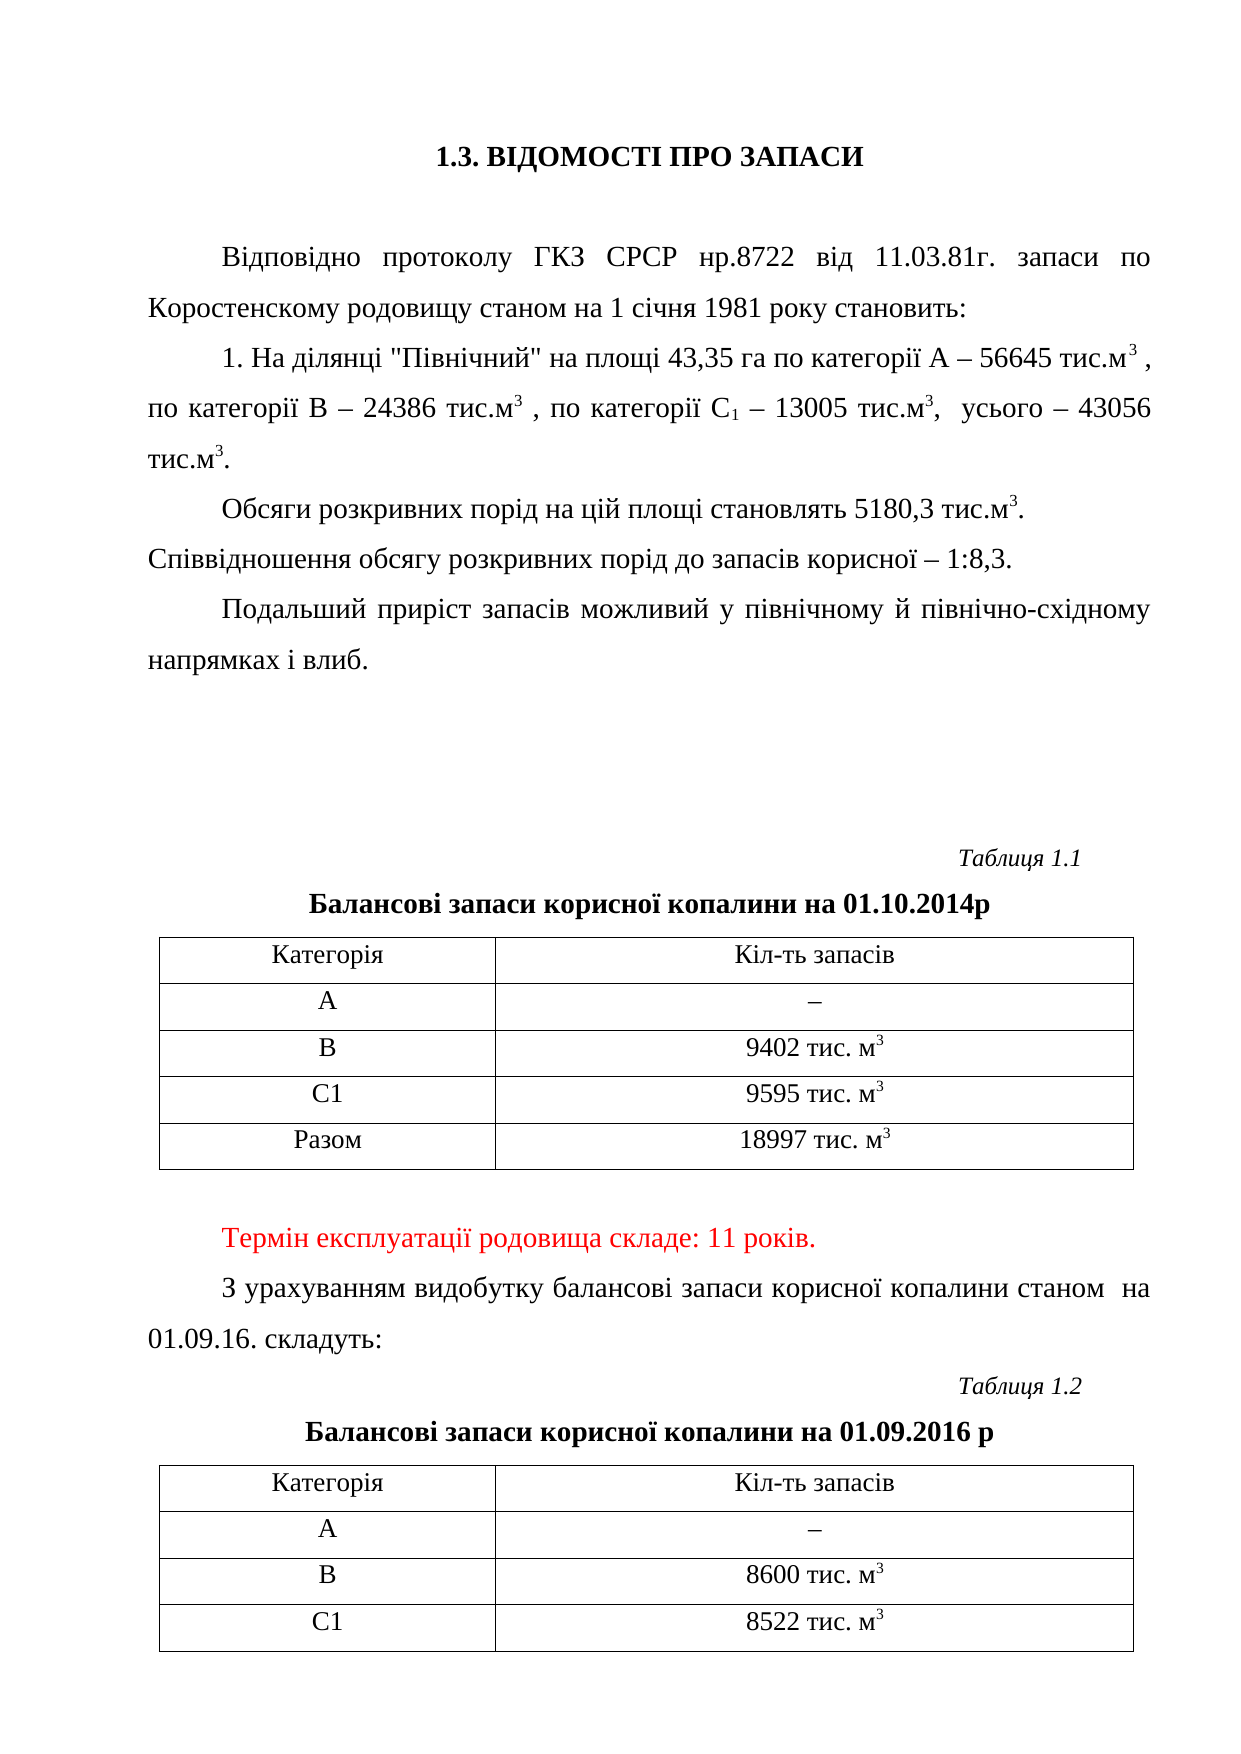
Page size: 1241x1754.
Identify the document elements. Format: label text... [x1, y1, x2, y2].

text Подальший приріст запасів можливий у північному й північно-східному напрямках і влиб. [148, 592, 1152, 676]
table_cell – [496, 1512, 1133, 1558]
text Термін експлуатації родовища складе: 11 років. [148, 1220, 1152, 1254]
table_cell С1 [160, 1077, 495, 1122]
table_cell 9595 тис. м3 [496, 1077, 1133, 1122]
table_cell С1 [160, 1605, 495, 1651]
table_header Кіл-ть запасів [496, 938, 1133, 983]
text Таблиця 1.2 [148, 1371, 1152, 1400]
text Відповідно протоколу ГКЗ СРСР нр.8722 від 11.03.81г. запаси по Коростенскому родовищу станом на 1 січня 1981 року становить: [148, 239, 1152, 323]
table_cell А [160, 984, 495, 1029]
table_cell А [160, 1512, 495, 1558]
table_cell Разом [160, 1124, 495, 1169]
table_cell В [160, 1031, 495, 1076]
text Обсяги розкривних порід на цій площі становлять 5180,3 тис.м3. [148, 491, 1152, 524]
table_header Категорія [160, 938, 495, 983]
text Таблиця 1.1 [148, 843, 1152, 872]
table_cell 9402 тис. м3 [496, 1031, 1133, 1076]
table_cell 8600 тис. м3 [496, 1559, 1133, 1604]
table_cell В [160, 1559, 495, 1604]
text 1. На ділянці "Північний" на площі 43,35 га по категорії А – 56645 тис.м3 , по категорії В – 24386 тис.м3 , по категорії С1 – 13005 тис.м3, усього – 43056 тис.м3. [148, 340, 1152, 474]
text Співвідношення обсягу розкривних порід до запасів корисної – 1:8,3. [148, 541, 1152, 575]
text 1.3. ВІДОМОСТІ ПРО ЗАПАСИ [148, 139, 1152, 172]
text Балансові запаси корисної копалини на 01.10.2014р [148, 886, 1152, 920]
text Балансові запаси корисної копалини на 01.09.2016 р [148, 1414, 1152, 1448]
table_cell 8522 тис. м3 [496, 1605, 1133, 1651]
table_cell – [496, 984, 1133, 1029]
table_cell 18997 тис. м3 [496, 1124, 1133, 1169]
table_header Кіл-ть запасів [496, 1466, 1133, 1511]
table_header Категорія [160, 1466, 495, 1511]
text З урахуванням видобутку балансові запаси корисної копалини станом на 01.09.16. складуть: [148, 1271, 1152, 1354]
